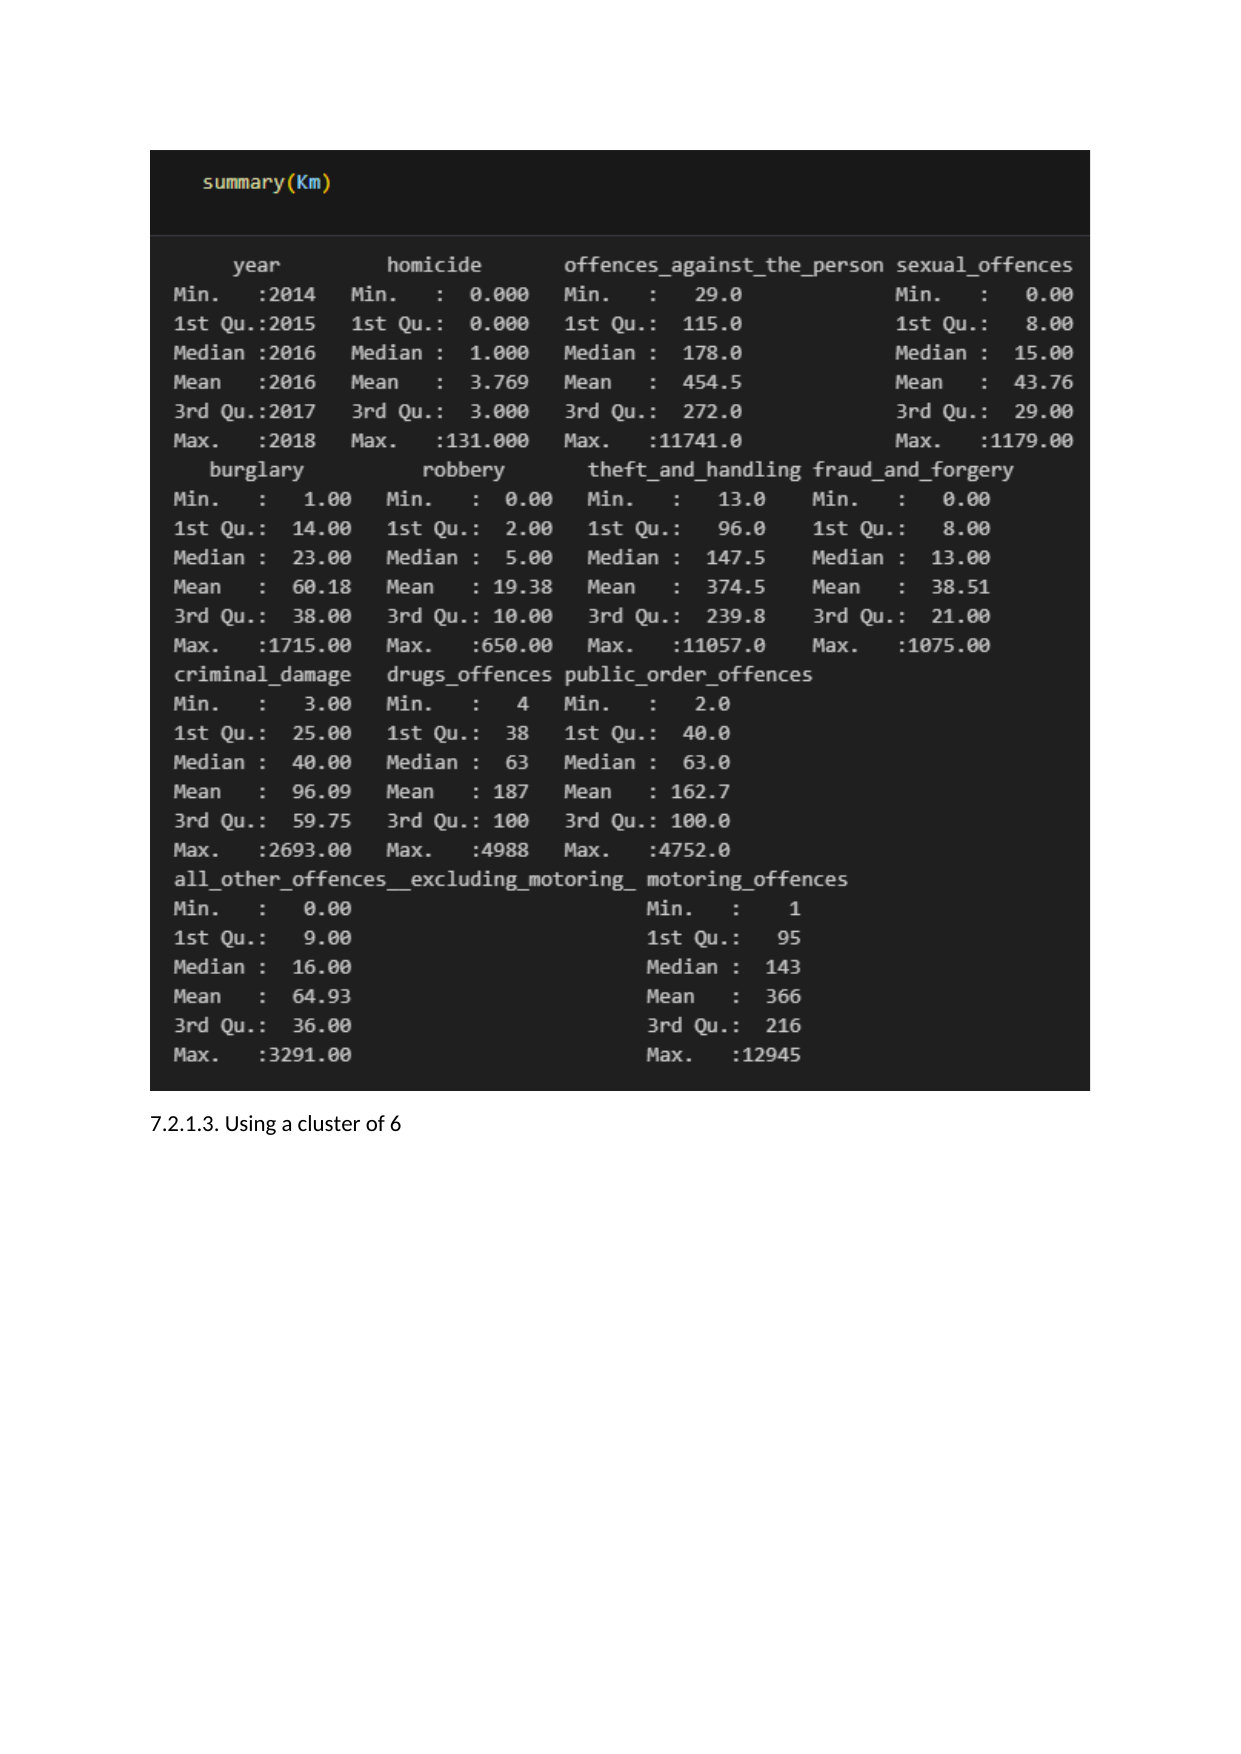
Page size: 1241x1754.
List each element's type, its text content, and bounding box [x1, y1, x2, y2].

picture [150, 150, 1091, 1091]
text 7.2.1.3. Using a cluster of 6 [150, 1109, 1090, 1137]
